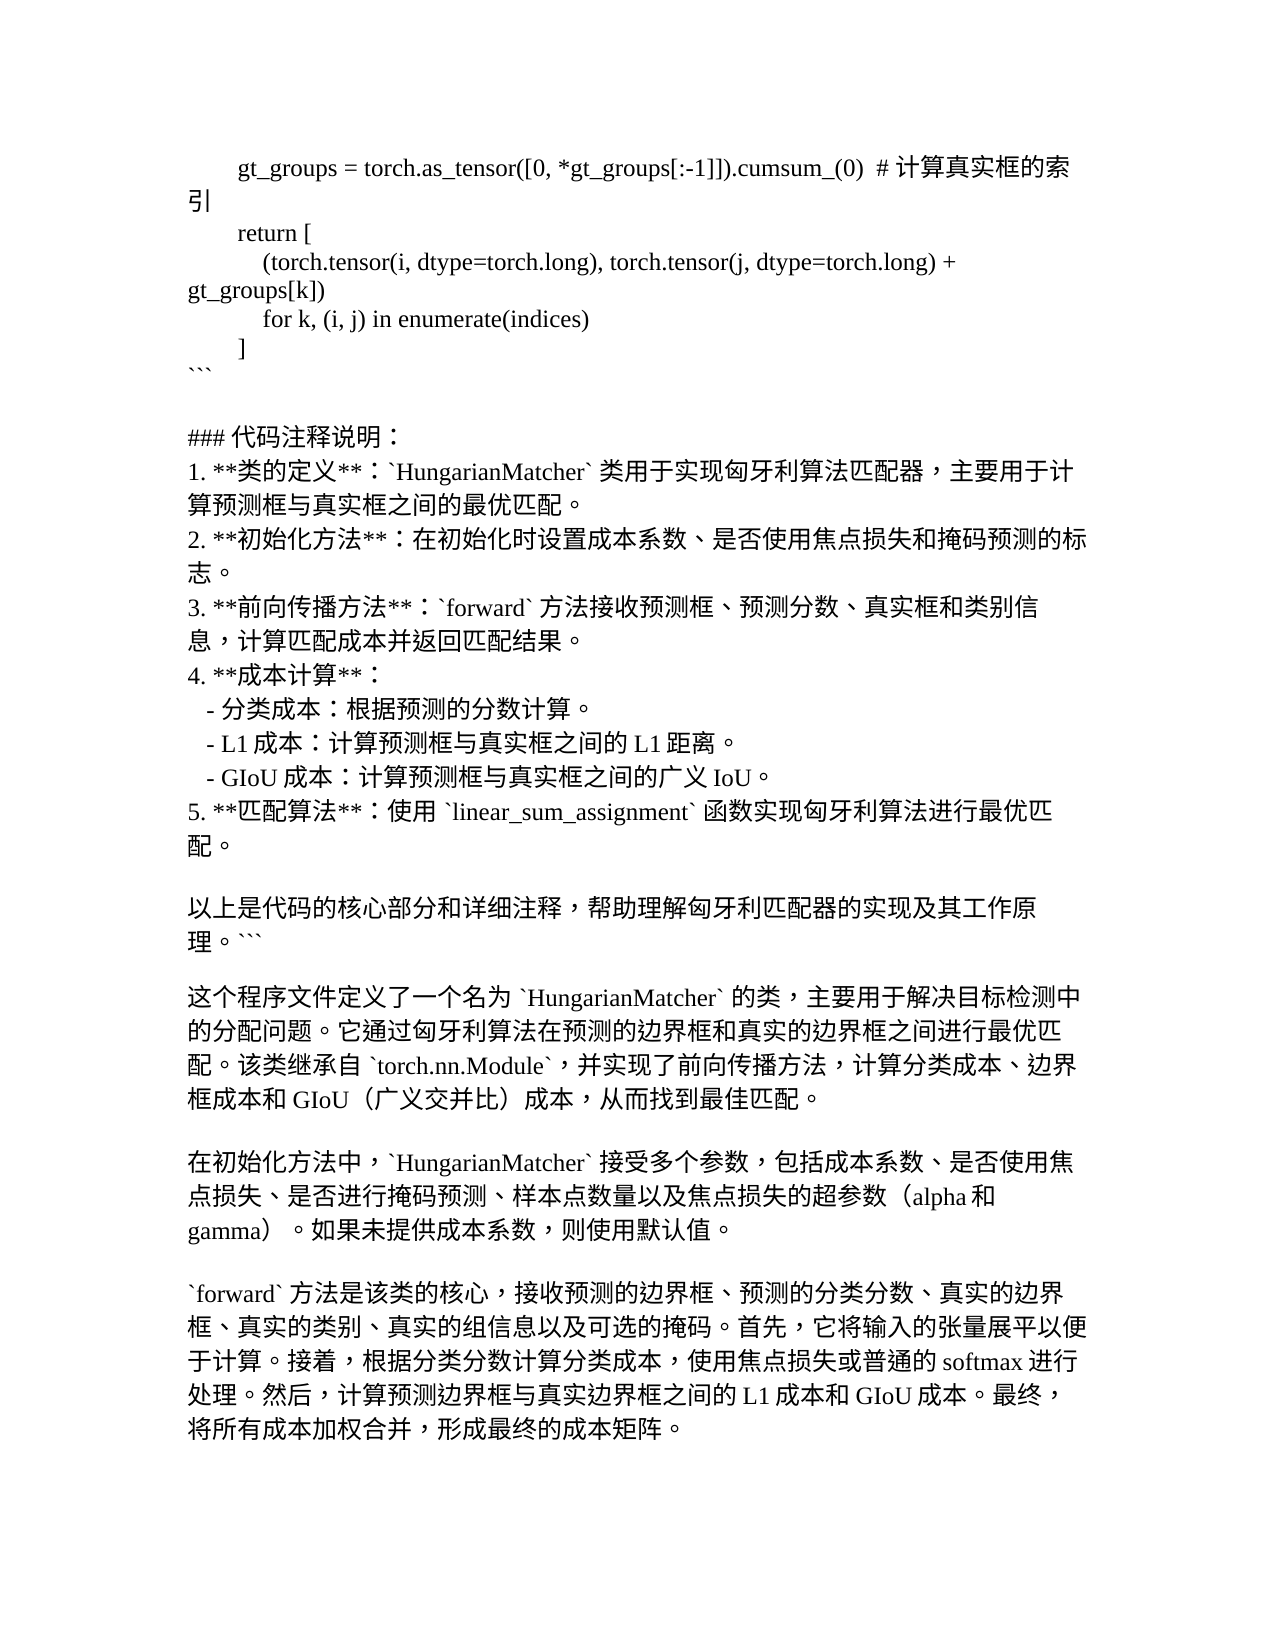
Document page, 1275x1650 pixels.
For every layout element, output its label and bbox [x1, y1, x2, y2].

text [187, 980, 1087, 1475]
text [187, 150, 1087, 959]
